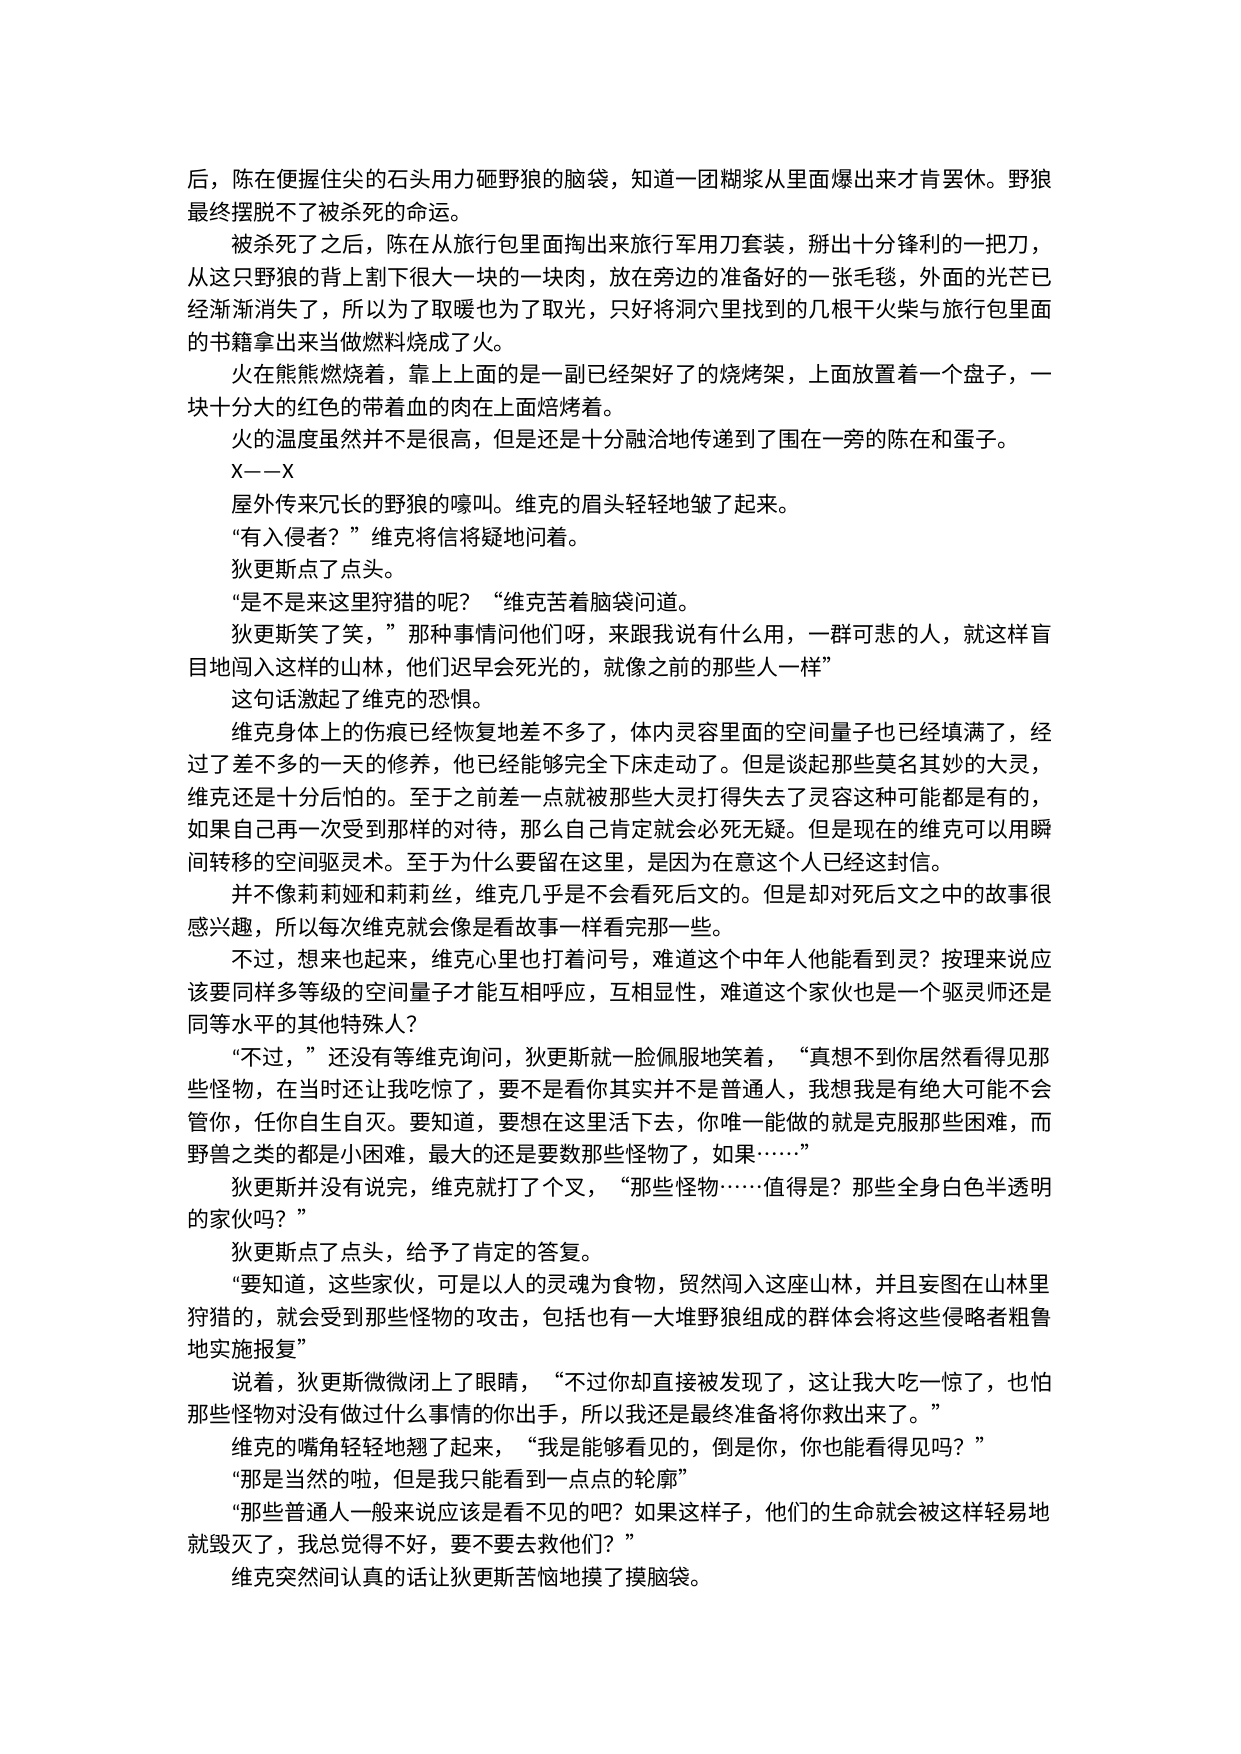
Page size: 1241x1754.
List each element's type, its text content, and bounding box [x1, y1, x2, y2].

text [187, 162, 1053, 227]
text “那些普通人一般来说应该是看不见的吧？如果这样子，他们的生命就会被这样轻易地就毁灭了，我总觉得不好，要不要去救他们？” [187, 1494, 1053, 1559]
text 屋外传来冗长的野狼的嚎叫。维克的眉头轻轻地皱了起来。 [187, 487, 1053, 519]
text 狄更斯笑了笑，”那种事情问他们呀，来跟我说有什么用，一群可悲的人，就这样盲目地闯入这样的山林，他们迟早会死光的，就像之前的那些人一样” [187, 617, 1053, 682]
text 狄更斯点了点头。 [187, 552, 1053, 584]
text 维克身体上的伤痕已经恢复地差不多了，体内灵容里面的空间量子也已经填满了，经过了差不多的一天的修养，他已经能够完全下床走动了。但是谈起那些莫名其妙的大灵，维克还是十分后怕的。至于之前差一点就被那些大灵打得失去了灵容这种可能都是有的，如果自己再一次受到那样的对待，那么自己肯定就会必死无疑。但是现在的维克可以用瞬间转移的空间驱灵术。至于为什么要留在这里，是因为在意这个人已经这封信。 [187, 714, 1053, 877]
text 并不像莉莉娅和莉莉丝，维克几乎是不会看死后文的。但是却对死后文之中的故事很感兴趣，所以每次维克就会像是看故事一样看完那一些。 [187, 877, 1053, 942]
text 狄更斯并没有说完，维克就打了个叉，“那些怪物……值得是？那些全身白色半透明的家伙吗？” [187, 1169, 1053, 1234]
text 狄更斯点了点头，给予了肯定的答复。 [187, 1234, 1053, 1267]
text 被杀死了之后，陈在从旅行包里面掏出来旅行军用刀套装，掰出十分锋利的一把刀，从这只野狼的背上割下很大一块的一块肉，放在旁边的准备好的一张毛毯，外面的光芒已经渐渐消失了，所以为了取暖也为了取光，只好将洞穴里找到的几根干火柴与旅行包里面的书籍拿出来当做燃料烧成了火。 [187, 227, 1053, 357]
text “要知道，这些家伙，可是以人的灵魂为食物，贸然闯入这座山林，并且妄图在山林里狩猎的，就会受到那些怪物的攻击，包括也有一大堆野狼组成的群体会将这些侵略者粗鲁地实施报复” [187, 1267, 1053, 1364]
text 维克突然间认真的话让狄更斯苦恼地摸了摸脑袋。 [187, 1559, 1053, 1592]
text “那是当然的啦，但是我只能看到一点点的轮廓” [187, 1462, 1053, 1494]
text 火在熊熊燃烧着，靠上上面的是一副已经架好了的烧烤架，上面放置着一个盘子，一块十分大的红色的带着血的肉在上面焙烤着。 [187, 357, 1053, 422]
text 这句话激起了维克的恐惧。 [187, 682, 1053, 714]
text X——X [187, 454, 1053, 487]
text “不过，”还没有等维克询问，狄更斯就一脸佩服地笑着，“真想不到你居然看得见那些怪物，在当时还让我吃惊了，要不是看你其实并不是普通人，我想我是有绝大可能不会管你，任你自生自灭。要知道，要想在这里活下去，你唯一能做的就是克服那些困难，而野兽之类的都是小困难，最大的还是要数那些怪物了，如果……” [187, 1039, 1053, 1169]
text 说着，狄更斯微微闭上了眼睛，“不过你却直接被发现了，这让我大吃一惊了，也怕那些怪物对没有做过什么事情的你出手，所以我还是最终准备将你救出来了。” [187, 1364, 1053, 1429]
text 维克的嘴角轻轻地翘了起来，“我是能够看见的，倒是你，你也能看得见吗？” [187, 1429, 1053, 1462]
text 火的温度虽然并不是很高，但是还是十分融洽地传递到了围在一旁的陈在和蛋子。 [187, 422, 1053, 454]
text “是不是来这里狩猎的呢？“维克苦着脑袋问道。 [187, 584, 1053, 617]
text 不过，想来也起来，维克心里也打着问号，难道这个中年人他能看到灵？按理来说应该要同样多等级的空间量子才能互相呼应，互相显性，难道这个家伙也是一个驱灵师还是同等水平的其他特殊人？ [187, 942, 1053, 1039]
text “有入侵者？”维克将信将疑地问着。 [187, 519, 1053, 552]
